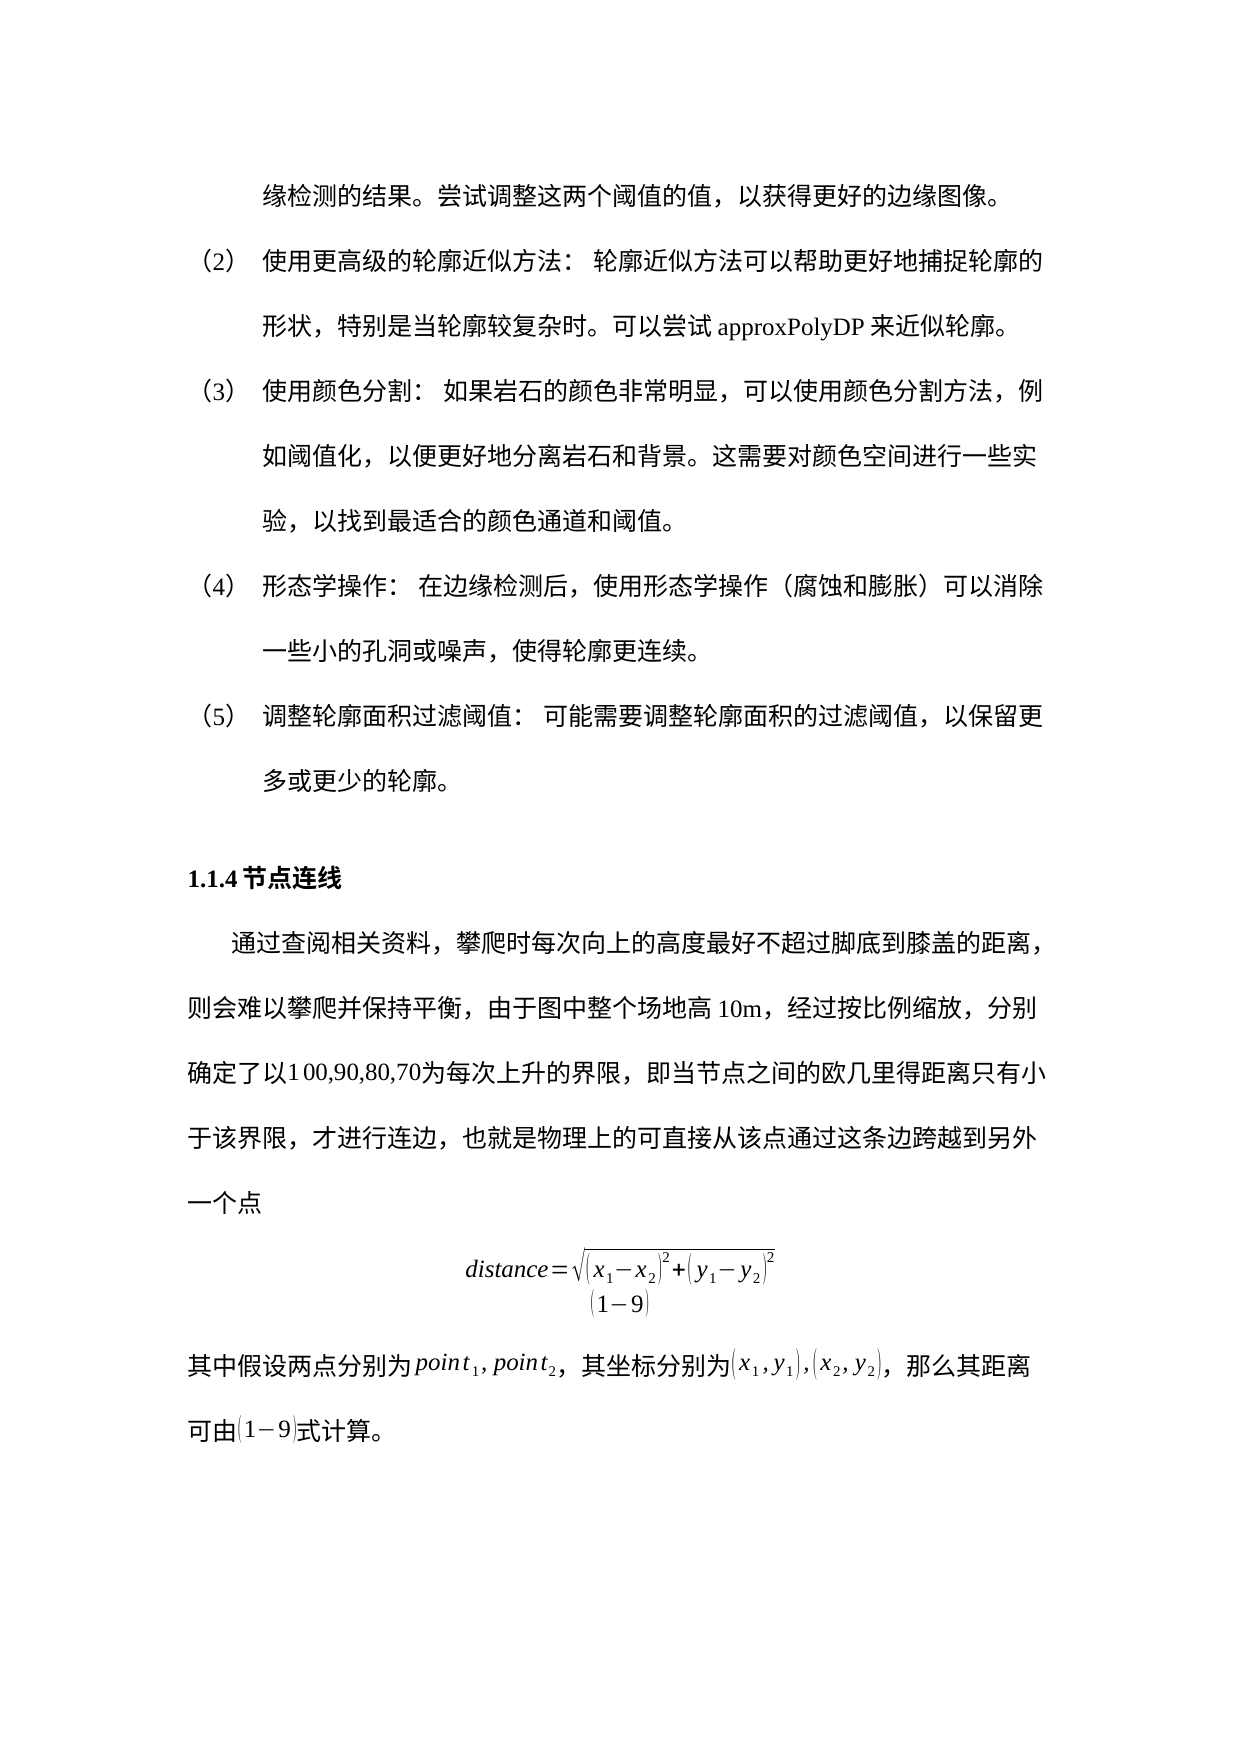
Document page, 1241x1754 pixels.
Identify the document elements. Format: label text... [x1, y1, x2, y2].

text 通过查阅相关资料，攀爬时每次向上的高度最好不超过脚底到膝盖的距离，则会难以攀爬并保持平衡，由于图中整个场地高10m，经过按比例缩放，分别确定了以为每次上升的界限，即当节点之间的欧几里得距离只有小于该界限，才进行连边，也就是物理上的可直接从该点通过这条边跨越到另外一个点 [187, 909, 1053, 1234]
list 形态学操作： 在边缘检测后，使用形态学操作（腐蚀和膨胀）可以消除一些小的孔洞或噪声，使得轮廓更连续。 [187, 552, 1053, 682]
text 1.1.4节点连线 [187, 844, 1053, 909]
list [187, 162, 1053, 227]
list 使用颜色分割： 如果岩石的颜色非常明显，可以使用颜色分割方法，例如阈值化，以便更好地分离岩石和背景。这需要对颜色空间进行一些实验，以找到最适合的颜色通道和阈值。 [187, 357, 1053, 552]
list 使用更高级的轮廓近似方法： 轮廓近似方法可以帮助更好地捕捉轮廓的形状，特别是当轮廓较复杂时。可以尝试approxPolyDP来近似轮廓。 [187, 227, 1053, 357]
list 调整轮廓面积过滤阈值： 可能需要调整轮廓面积的过滤阈值，以保留更多或更少的轮廓。 [187, 682, 1053, 812]
text 其中假设两点分别为，其坐标分别为，那么其距离可由式计算。 [187, 1332, 1053, 1462]
